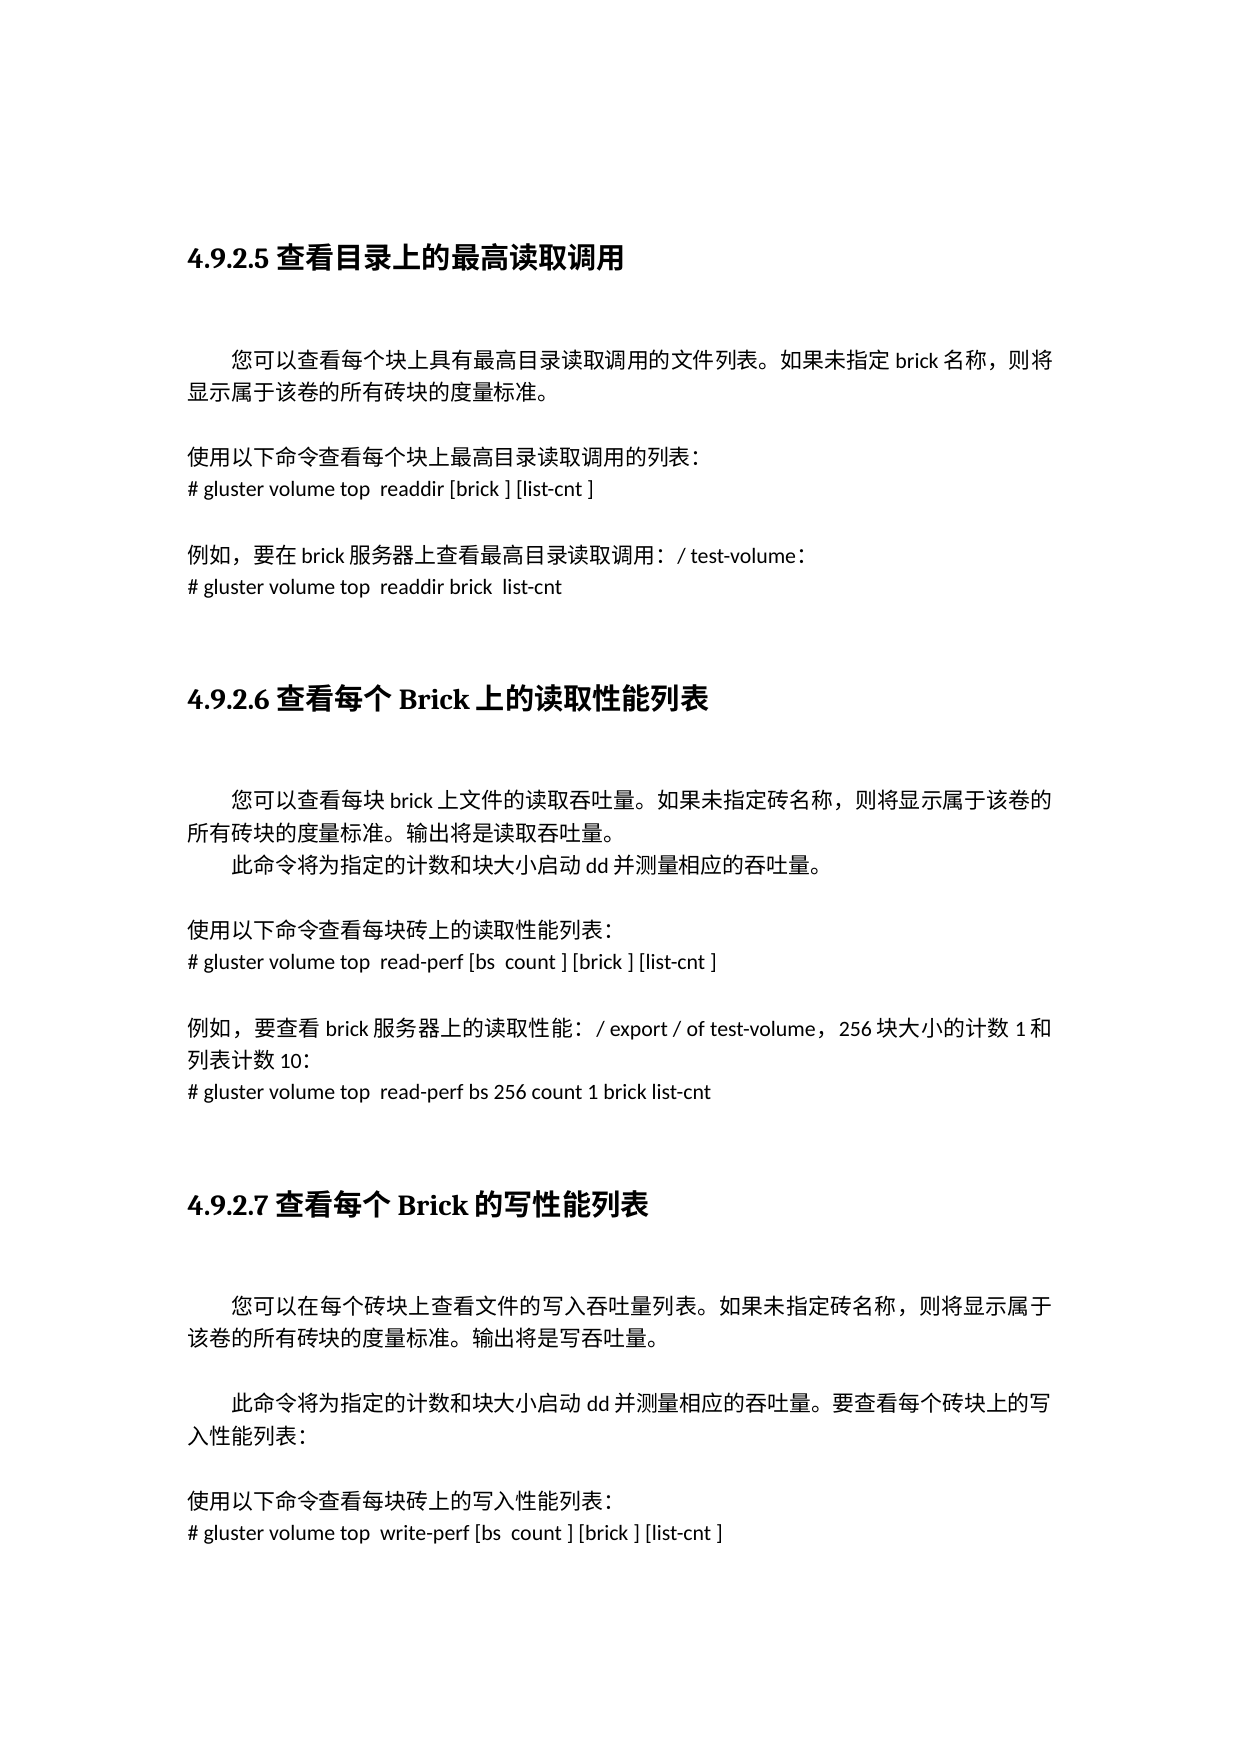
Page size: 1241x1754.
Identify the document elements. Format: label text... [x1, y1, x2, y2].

text 您可以在每个砖块上查看文件的写入吞吐量列表。如果未指定砖名称，则将显示属于该卷的所有砖块的度量标准。输出将是写吞吐量。 [187, 1288, 1053, 1353]
text 您可以查看每个块上具有最高目录读取调用的文件列表。如果未指定brick名称，则将显示属于该卷的所有砖块的度量标准。 [187, 342, 1053, 407]
text 使用以下命令查看每个块上最高目录读取调用的列表： [187, 440, 1053, 472]
text 例如，要在brick服务器上查看最高目录读取调用：/ test-volume： [187, 537, 1053, 570]
text 此命令将为指定的计数和块大小启动dd并测量相应的吞吐量。要查看每个砖块上的写入性能列表： [187, 1386, 1053, 1451]
subtitle 4.9.2.7 查看每个Brick的写性能列表 [187, 1170, 1053, 1235]
text 使用以下命令查看每块砖上的读取性能列表： [187, 913, 1053, 946]
text 使用以下命令查看每块砖上的写入性能列表： [187, 1483, 1053, 1516]
text 此命令将为指定的计数和块大小启动dd并测量相应的吞吐量。 [187, 848, 1053, 881]
text # gluster volume top read-perf [bs count ] [brick ] [list-cnt ] [187, 946, 1053, 978]
text # gluster volume top write-perf [bs count ] [brick ] [list-cnt ] [187, 1516, 1053, 1548]
text 您可以查看每块brick上文件的读取吞吐量。如果未指定砖名称，则将显示属于该卷的所有砖块的度量标准。输出将是读取吞吐量。 [187, 783, 1053, 848]
text # gluster volume top read-perf bs 256 count 1 brick list-cnt [187, 1076, 1053, 1108]
text # gluster volume top readdir brick list-cnt [187, 570, 1053, 602]
text # gluster volume top readdir [brick ] [list-cnt ] [187, 472, 1053, 505]
text 例如，要查看brick服务器上的读取性能：/ export / of test-volume，256块大小的计数1和列表计数10： [187, 1011, 1053, 1076]
subtitle 4.9.2.5 查看目录上的最高读取调用 [187, 224, 1053, 289]
subtitle 4.9.2.6 查看每个Brick上的读取性能列表 [187, 664, 1053, 729]
